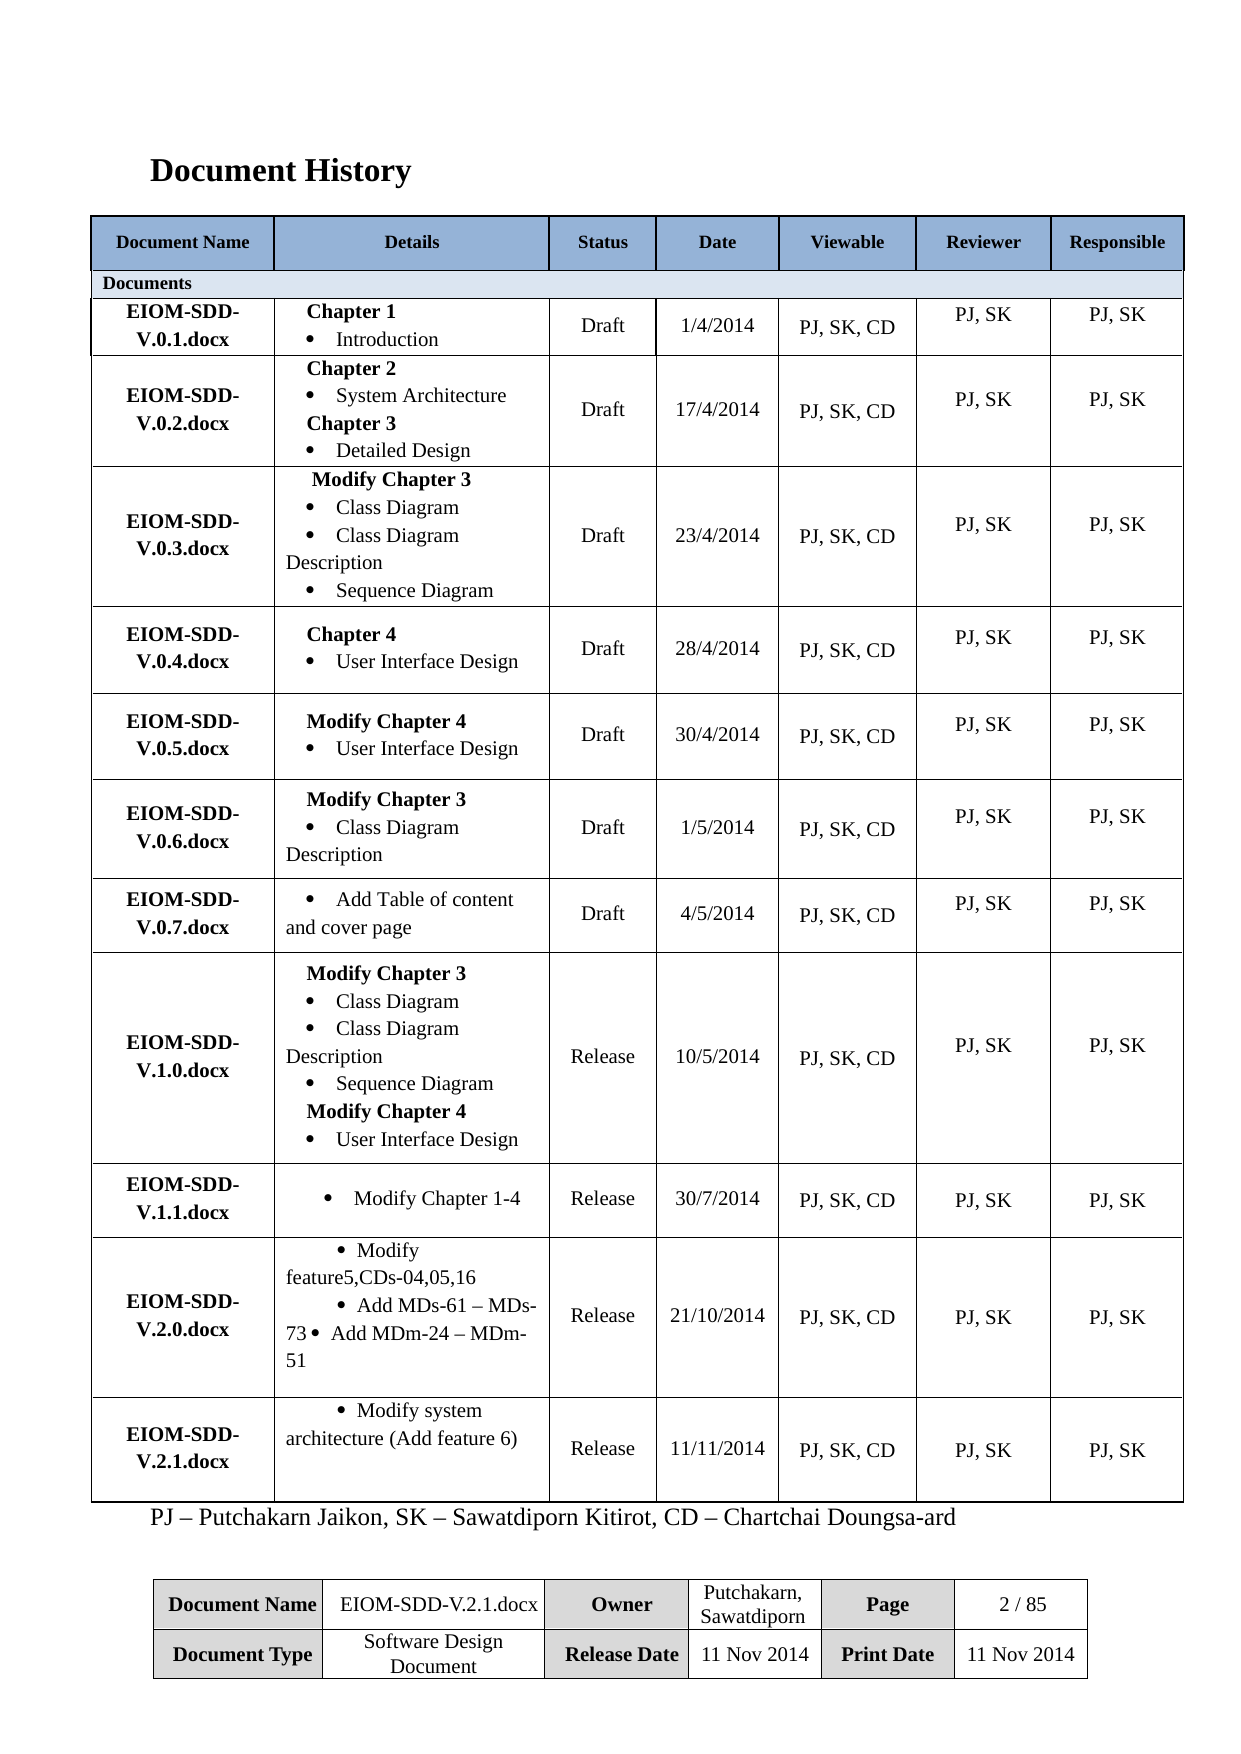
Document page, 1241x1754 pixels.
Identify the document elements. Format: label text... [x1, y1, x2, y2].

table_header Status [550, 217, 655, 270]
table_cell 21/10/2014 [657, 1238, 778, 1397]
table_cell Modify Chapter 3  Class Diagram  Class Diagram Description  Sequence Diagram Modify Chapter 4  User Interface Design [275, 953, 549, 1163]
table_cell 10/5/2014 [657, 953, 778, 1163]
table_cell 30/4/2014 [657, 694, 778, 779]
table_cell PJ, SK, CD [779, 1398, 916, 1501]
table_cell PJ, SK [1051, 1237, 1183, 1397]
table_cell Draft [550, 694, 656, 779]
table_cell PJ, SK [1051, 779, 1183, 877]
table_cell Release [550, 1398, 656, 1501]
table_cell PJ, SK, CD [779, 879, 916, 952]
table_cell PJ, SK [917, 467, 1050, 606]
table_cell Draft [550, 780, 656, 877]
table_header Details [275, 217, 548, 270]
table_cell EIOM-SDD-V.0.6.docx [92, 780, 274, 877]
table_cell 28/4/2014 [657, 607, 778, 692]
table_cell Draft [550, 467, 656, 606]
table_cell EIOM-SDD-V.2.1.docx [92, 1398, 274, 1501]
table_cell PJ, SK [1051, 298, 1183, 354]
table_cell EIOM-SDD-V.0.5.docx [92, 694, 274, 779]
table_cell PJ, SK, CD [779, 1238, 916, 1397]
table_cell Release [550, 953, 656, 1163]
table_cell  Modify system architecture (Add feature 6) [275, 1398, 549, 1501]
table_cell PJ, SK [1051, 466, 1183, 606]
table_cell PJ, SK [1051, 606, 1183, 692]
table_cell 23/4/2014 [657, 467, 778, 606]
table_cell PJ, SK, CD [779, 299, 916, 354]
table_cell PJ, SK, CD [779, 780, 916, 877]
table_cell 11/11/2014 [657, 1398, 778, 1501]
table_cell PJ, SK [917, 356, 1050, 466]
table_cell EIOM-SDD-V.1.1.docx [92, 1164, 274, 1237]
table_cell  Add Table of content and cover page [275, 879, 549, 952]
table_cell PJ, SK [917, 780, 1050, 877]
table_cell 1/4/2014 [657, 299, 778, 354]
table_cell EIOM-SDD-V.0.1.docx [92, 299, 274, 354]
table_cell PJ, SK [917, 1398, 1050, 1501]
table_cell Chapter 4  User Interface Design [275, 607, 549, 692]
table_cell Draft [550, 356, 656, 466]
table_cell 17/4/2014 [657, 356, 778, 466]
table_cell PJ, SK [917, 953, 1050, 1163]
table_cell PJ, SK [1051, 355, 1183, 466]
table_cell PJ, SK [917, 1164, 1050, 1237]
table_cell EIOM-SDD-V.0.2.docx [92, 356, 274, 466]
table_header Viewable [780, 217, 915, 270]
table_cell Chapter 2  System Architecture Chapter 3  Detailed Design [275, 356, 549, 466]
table_cell PJ, SK [1051, 693, 1183, 779]
text Document History [150, 150, 1090, 188]
table_cell PJ, SK [1051, 1397, 1183, 1501]
table_cell PJ, SK [917, 1238, 1050, 1397]
table_cell EIOM-SDD-V.2.0.docx [92, 1238, 274, 1397]
table_cell Modify Chapter 3  Class Diagram  Class Diagram Description  Sequence Diagram [275, 467, 549, 606]
table_cell Draft [550, 607, 656, 692]
table_cell EIOM-SDD-V.0.4.docx [92, 607, 274, 692]
table_cell PJ, SK [917, 607, 1050, 692]
table_cell PJ, SK, CD [779, 467, 916, 606]
table_cell PJ, SK [917, 694, 1050, 779]
table_cell Draft [550, 299, 655, 354]
table_cell Draft [550, 879, 656, 952]
table_cell  Modify feature5,CDs-04,05,16  Add MDs-61 – MDs-73  Add MDm-24 – MDm-51 [275, 1238, 549, 1397]
table_header Responsible [1052, 217, 1183, 270]
text PJ – Putchakarn Jaikon, SK – Sawatdiporn Kitirot, CD – Chartchai Doungsa-ard [150, 1503, 1090, 1531]
table_cell PJ, SK [917, 299, 1050, 354]
table_cell PJ, SK [1051, 878, 1183, 952]
table_cell PJ, SK [917, 879, 1050, 952]
table_cell EIOM-SDD-V.0.3.docx [92, 467, 274, 606]
table_cell Documents [92, 270, 1183, 298]
table_cell 1/5/2014 [657, 780, 778, 877]
table_cell 30/7/2014 [657, 1164, 778, 1237]
table_cell PJ, SK, CD [779, 953, 916, 1163]
table_header Reviewer [917, 217, 1050, 270]
table_cell PJ, SK, CD [779, 1164, 916, 1237]
table_cell 4/5/2014 [657, 879, 778, 952]
table_cell Modify Chapter 4  User Interface Design [275, 694, 549, 779]
table_cell PJ, SK [1051, 952, 1183, 1163]
table_header Date [657, 217, 778, 270]
table_header Document Name [92, 217, 273, 270]
table_cell  Modify Chapter 1-4 [275, 1164, 549, 1237]
table_cell EIOM-SDD-V.1.0.docx [92, 953, 274, 1163]
table_cell PJ, SK [1051, 1163, 1183, 1237]
table_cell Release [550, 1164, 656, 1237]
table_cell PJ, SK, CD [779, 607, 916, 692]
table_cell Release [550, 1238, 656, 1397]
table_cell PJ, SK, CD [779, 356, 916, 466]
table_cell EIOM-SDD-V.0.7.docx [92, 879, 274, 952]
table_cell PJ, SK, CD [779, 694, 916, 779]
table_cell Modify Chapter 3  Class Diagram Description [275, 780, 549, 877]
table_cell Chapter 1  Introduction [275, 299, 549, 354]
